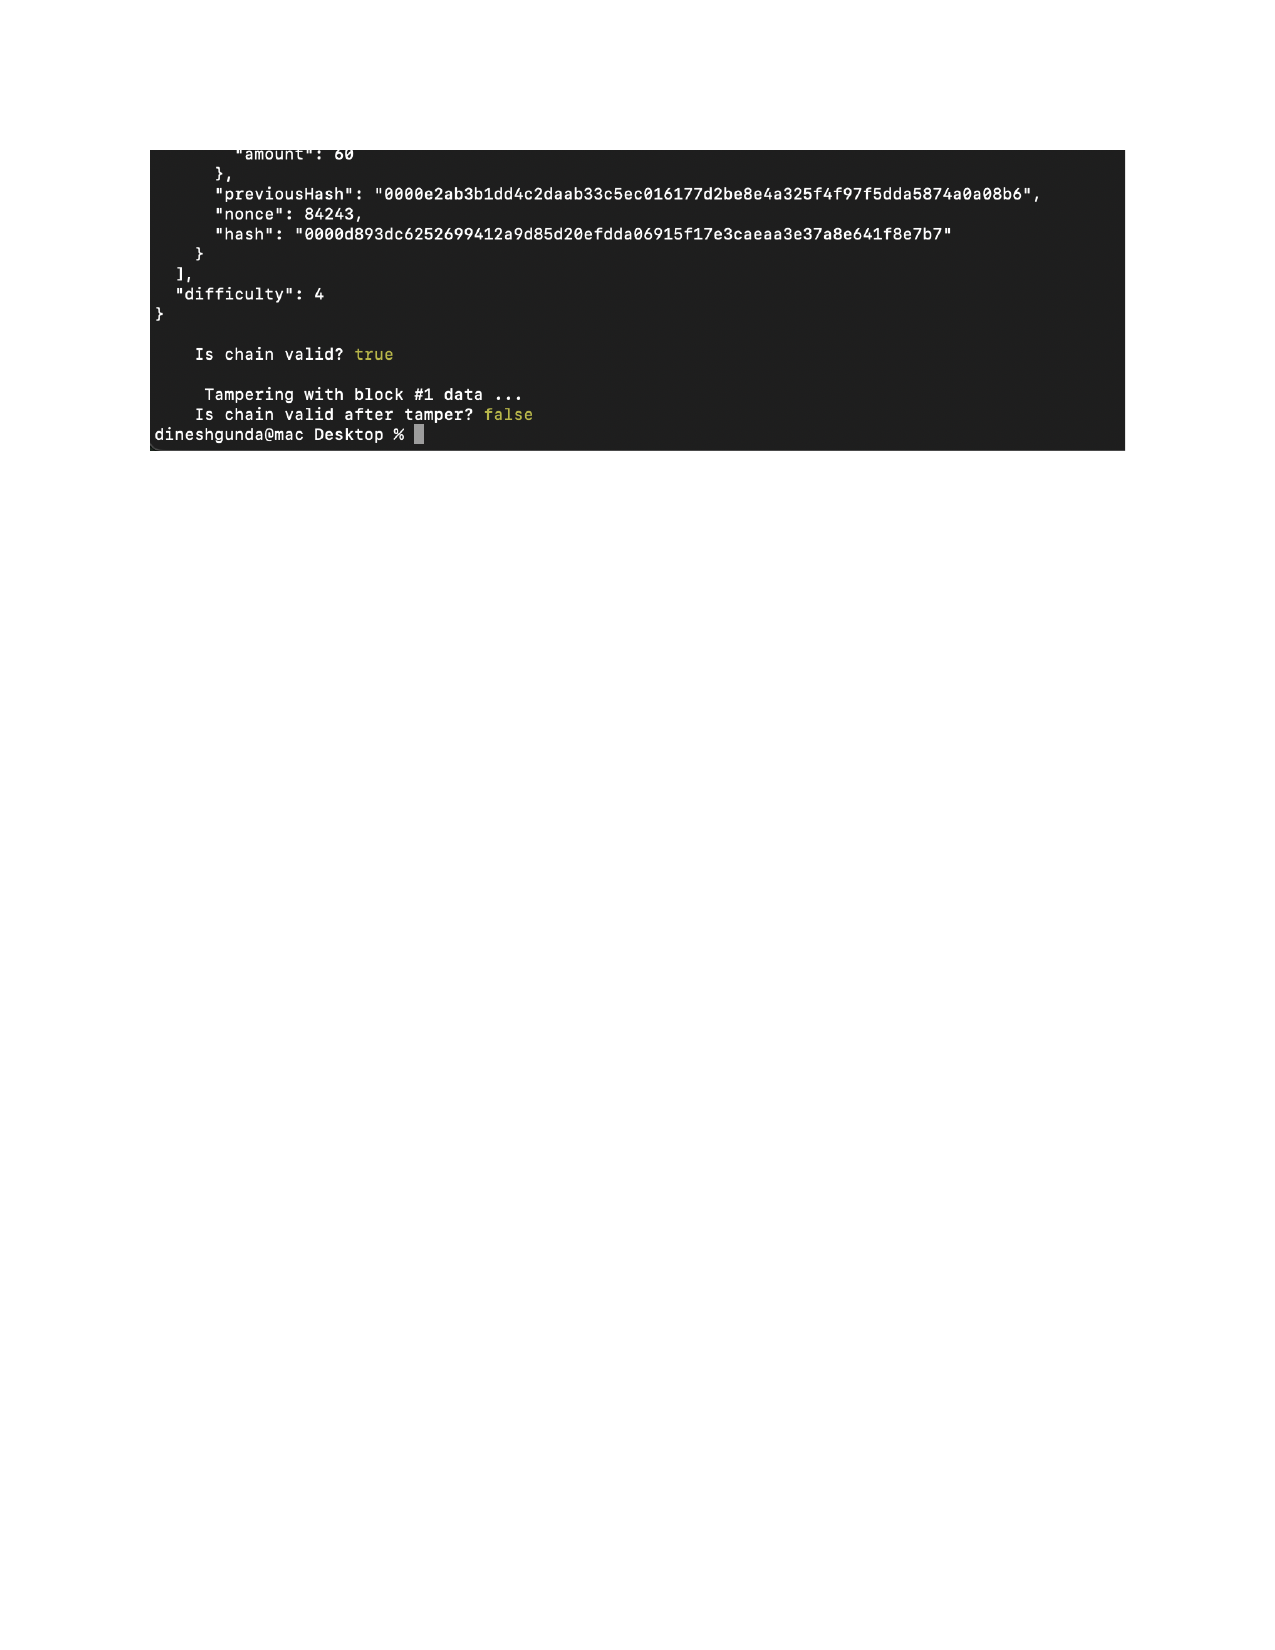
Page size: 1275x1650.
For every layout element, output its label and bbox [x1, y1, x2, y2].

picture [150, 150, 1125, 451]
